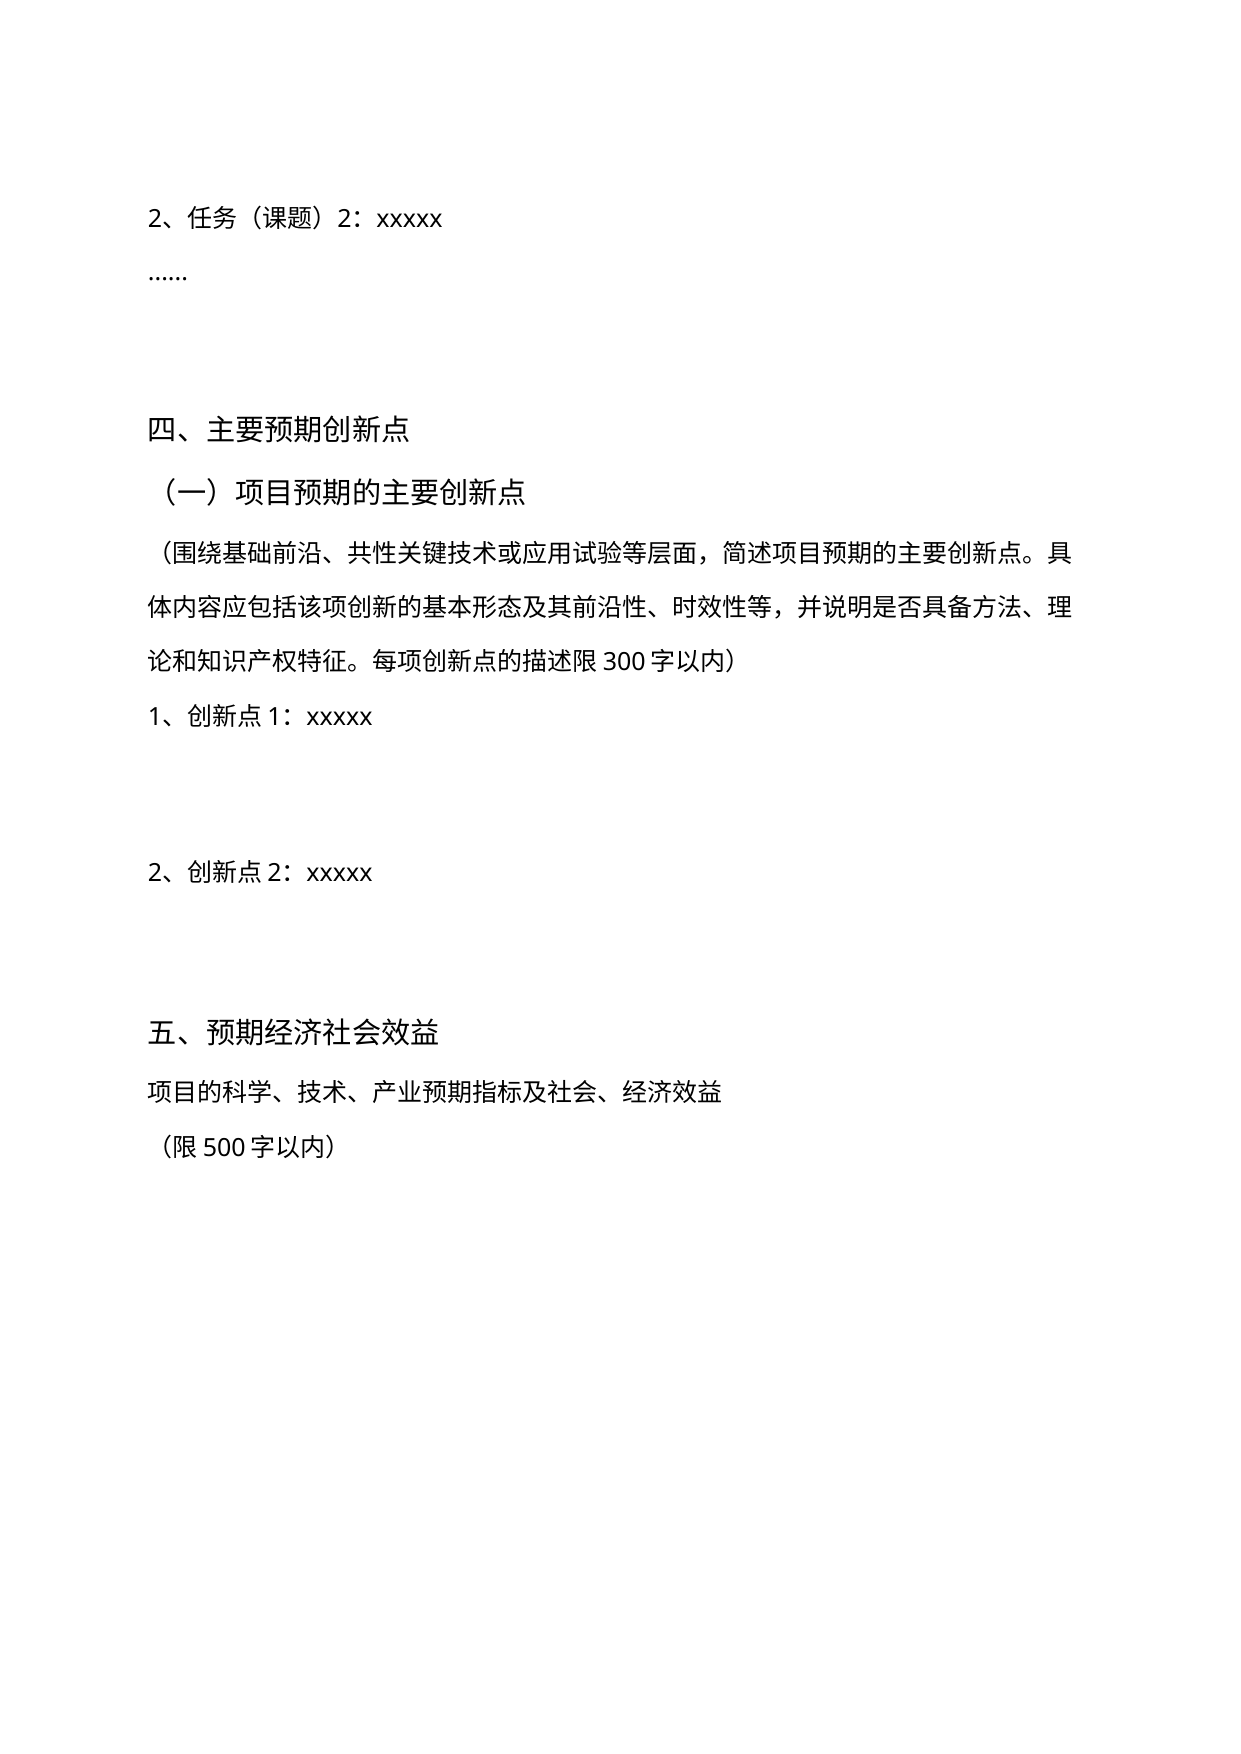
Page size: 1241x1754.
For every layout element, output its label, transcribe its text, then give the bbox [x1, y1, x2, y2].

text 2、任务（课题）2：xxxxx [148, 199, 1092, 235]
text ...... [148, 253, 1092, 287]
text 2、创新点2：xxxxx [148, 853, 1092, 889]
text 1、创新点1：xxxxx [148, 696, 1092, 732]
text （围绕基础前沿、共性关键技术或应用试验等层面，简述项目预期的主要创新点。具体内容应包括该项创新的基本形态及其前沿性、时效性等，并说明是否具备方法、理论和知识产权特征。每项创新点的描述限300字以内） [148, 533, 1092, 678]
text （一）项目预期的主要创新点 [148, 470, 1092, 512]
text 五、预期经济社会效益 [148, 1009, 1092, 1051]
text （限500字以内） [148, 1127, 1092, 1163]
text 四、主要预期创新点 [148, 406, 1092, 448]
text 项目的科学、技术、产业预期指标及社会、经济效益 [148, 1073, 1092, 1109]
